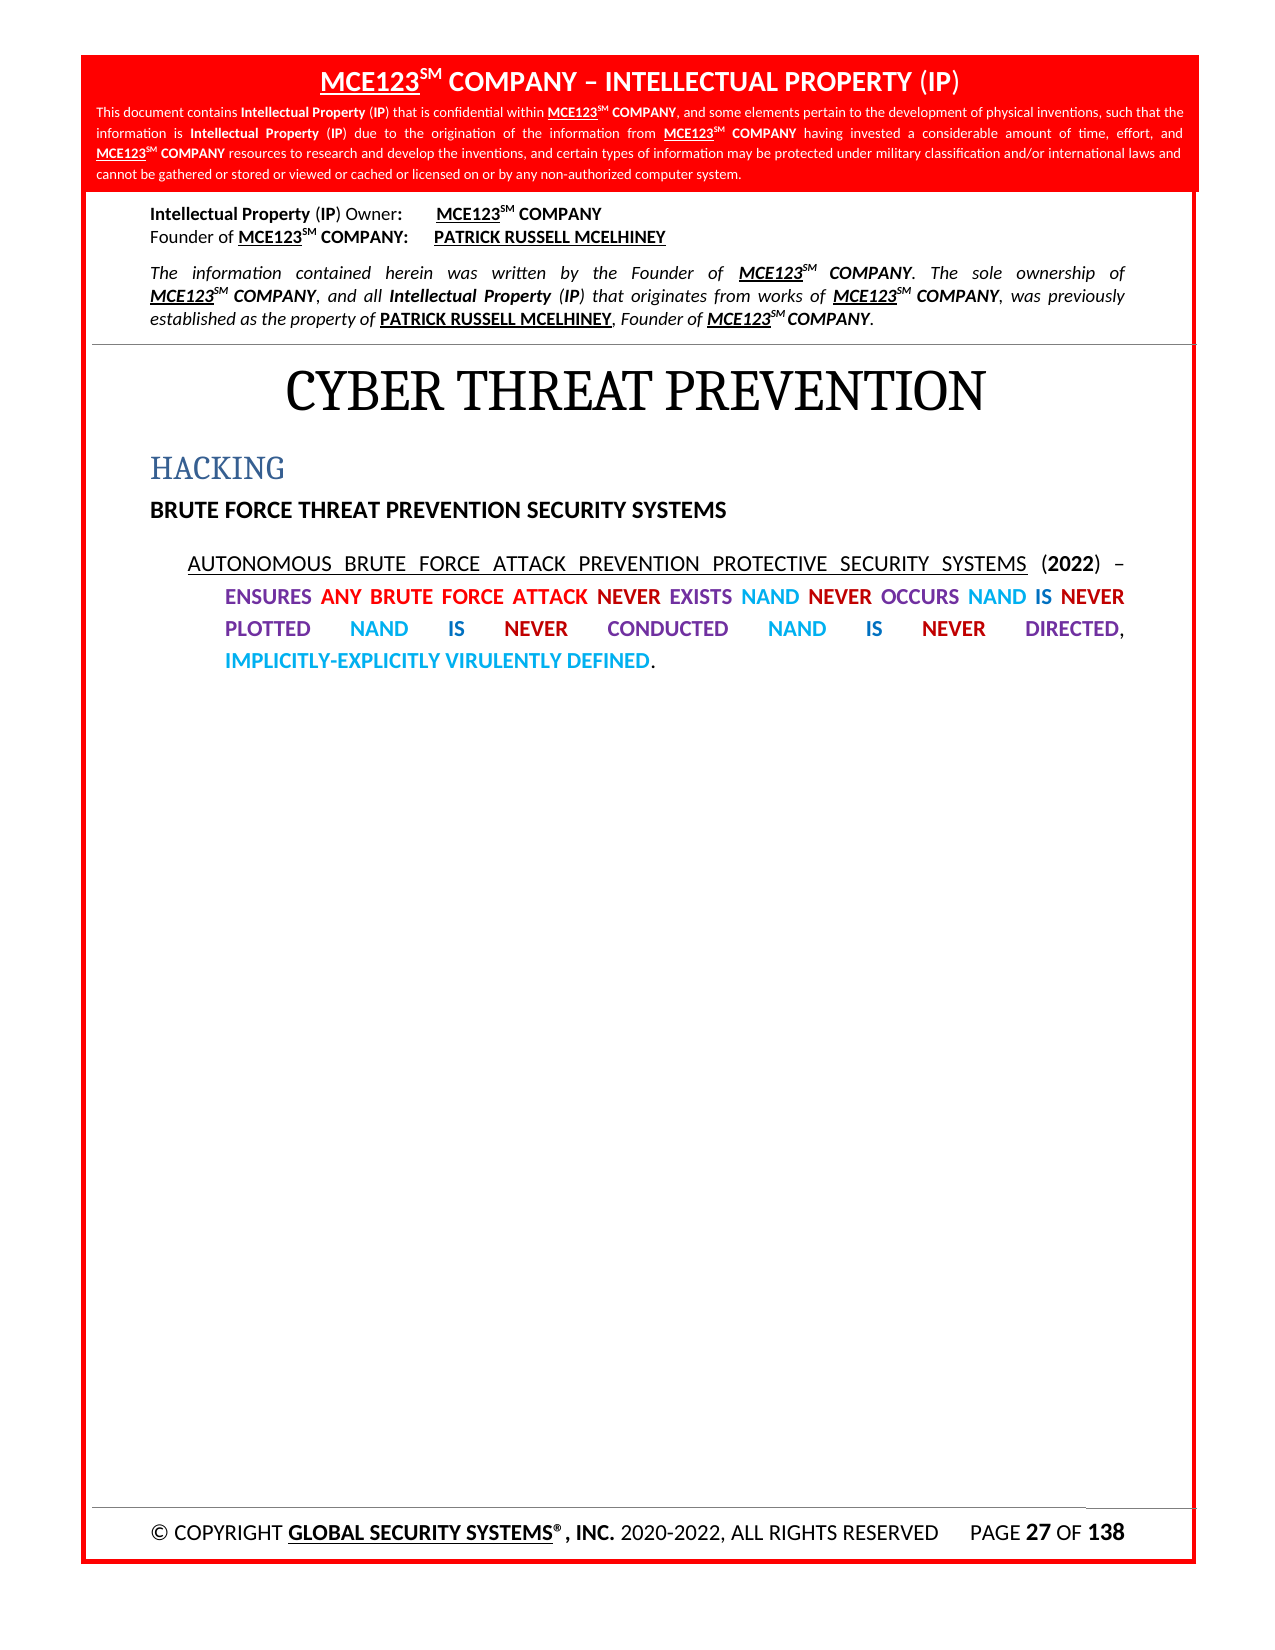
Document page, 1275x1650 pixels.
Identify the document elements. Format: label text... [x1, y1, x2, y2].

text AUTONOMOUS BRUTE FORCE ATTACK PREVENTION PROTECTIVE SECURITY SYSTEMS (2022) – ENSURES ANY BRUTE FORCE ATTACK NEVER EXISTS NAND NEVER OCCURS NAND IS NEVER PLOTTED NAND IS NEVER CONDUCTED NAND IS NEVER DIRECTED, IMPLICITLY-EXPLICITLY VIRULENTLY DEFINED. [187, 549, 1125, 674]
title CYBER THREAT PREVENTION [150, 358, 1125, 425]
subtitle HACKING [150, 450, 1125, 488]
text BRUTE FORCE THREAT PREVENTION SECURITY SYSTEMS [150, 494, 1125, 524]
